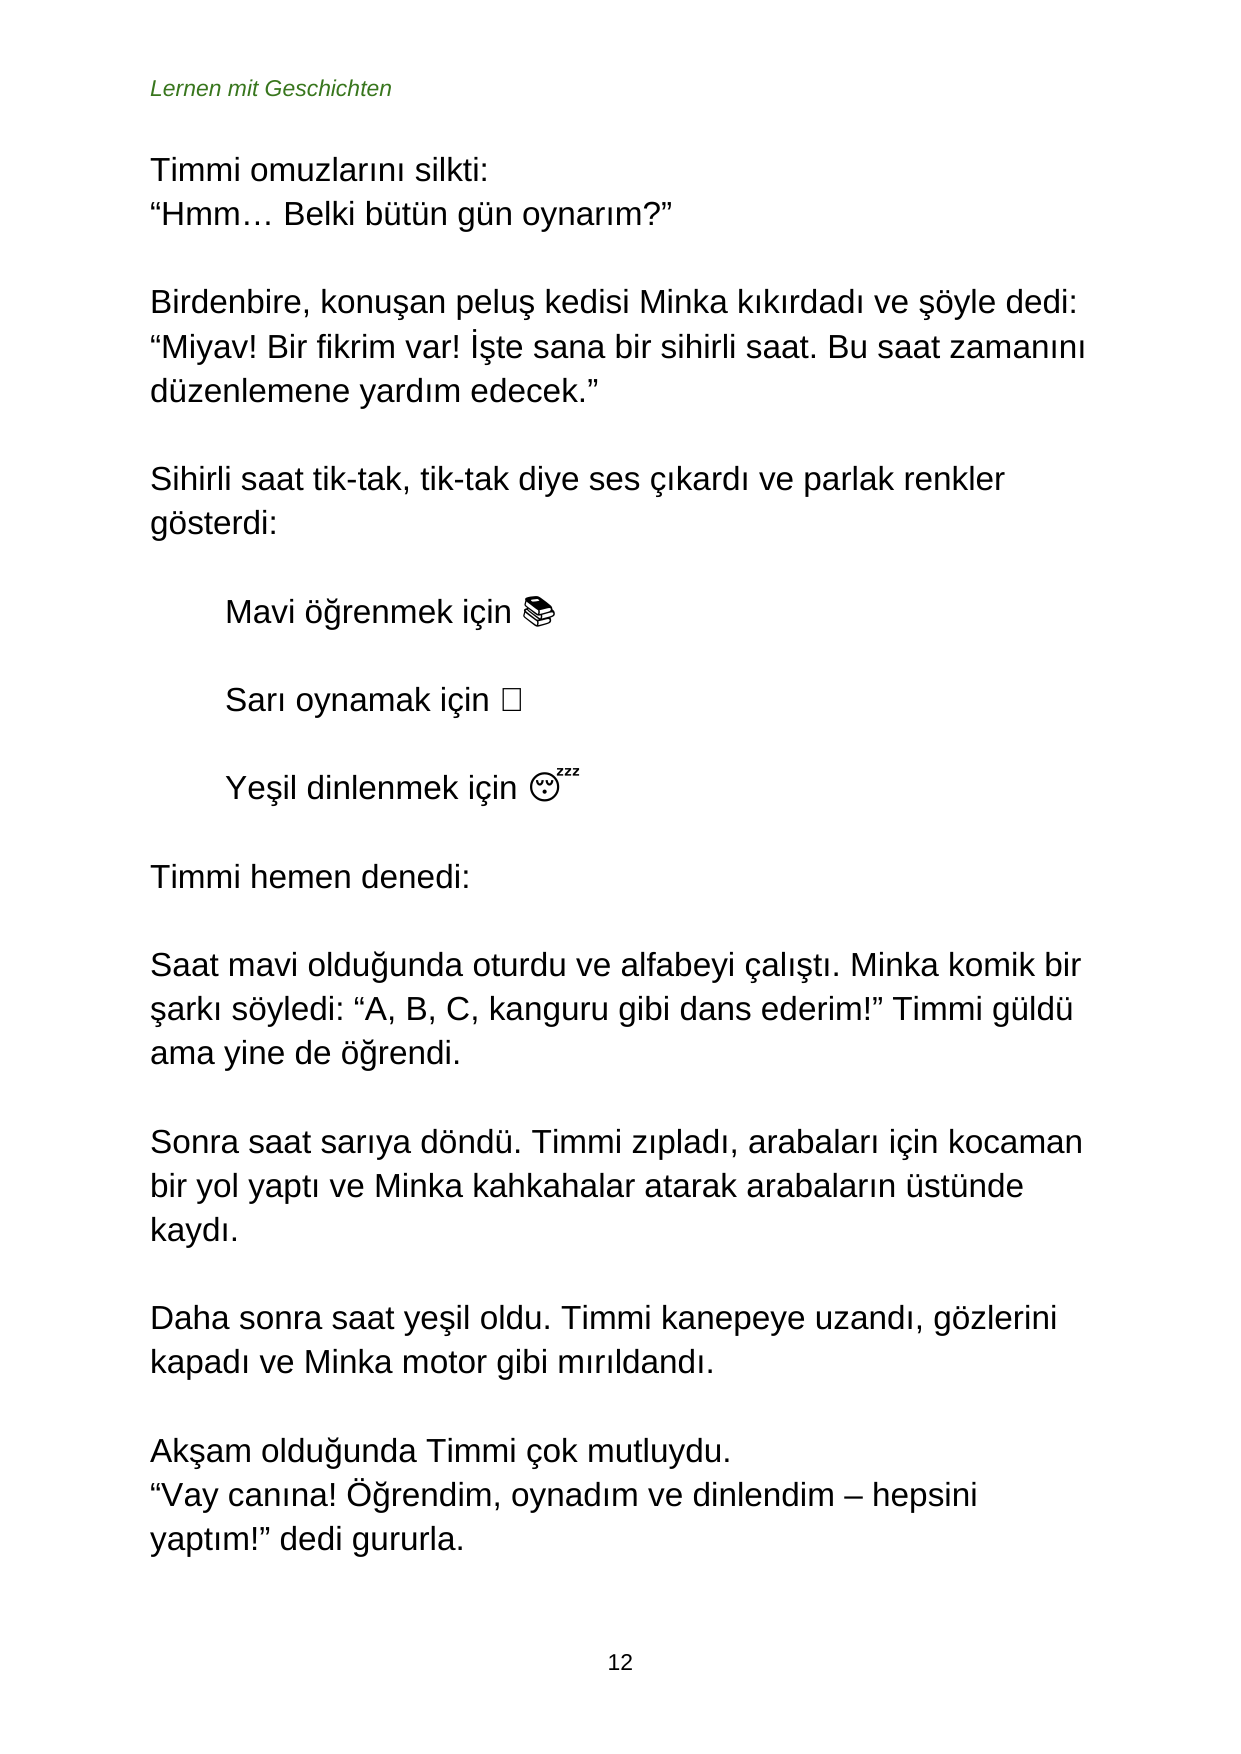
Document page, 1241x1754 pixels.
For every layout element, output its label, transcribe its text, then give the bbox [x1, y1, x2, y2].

text Timmi omuzlarını silkti: [150, 150, 1090, 188]
text Sonra saat sarıya döndü. Timmi zıpladı, arabaları için kocaman bir yol yaptı ve Minka kahkahalar atarak arabaların üstünde kaydı. [150, 1122, 1090, 1248]
text “Vay canına! Öğrendim, oynadım ve dinlendim – hepsini yaptım!” dedi gururla. [150, 1475, 1090, 1558]
text Mavi öğrenmek için 📚 [225, 592, 1090, 630]
text Saat mavi olduğunda oturdu ve alfabeyi çalıştı. Minka komik bir şarkı söyledi: “A, B, C, kanguru gibi dans ederim!” Timmi güldü ama yine de öğrendi. [150, 945, 1090, 1072]
text Timmi hemen denedi: [150, 857, 1090, 895]
text Daha sonra saat yeşil oldu. Timmi kanepeye uzandı, gözlerini kapadı ve Minka motor gibi mırıldandı. [150, 1298, 1090, 1381]
text Sarı oynamak için 🎲 [225, 680, 1090, 718]
text “Hmm… Belki bütün gün oynarım?” [150, 194, 1090, 233]
text Akşam olduğunda Timmi çok mutluydu. [150, 1431, 1090, 1469]
text Birdenbire, konuşan peluş kedisi Minka kıkırdadı ve şöyle dedi: [150, 282, 1090, 321]
text “Miyav! Bir fikrim var! İşte sana bir sihirli saat. Bu saat zamanını düzenlemene yardım edecek.” [150, 327, 1090, 409]
text Yeşil dinlenmek için 😴 [225, 768, 1090, 807]
text Sihirli saat tik-tak, tik-tak diye ses çıkardı ve parlak renkler gösterdi: [150, 459, 1090, 542]
